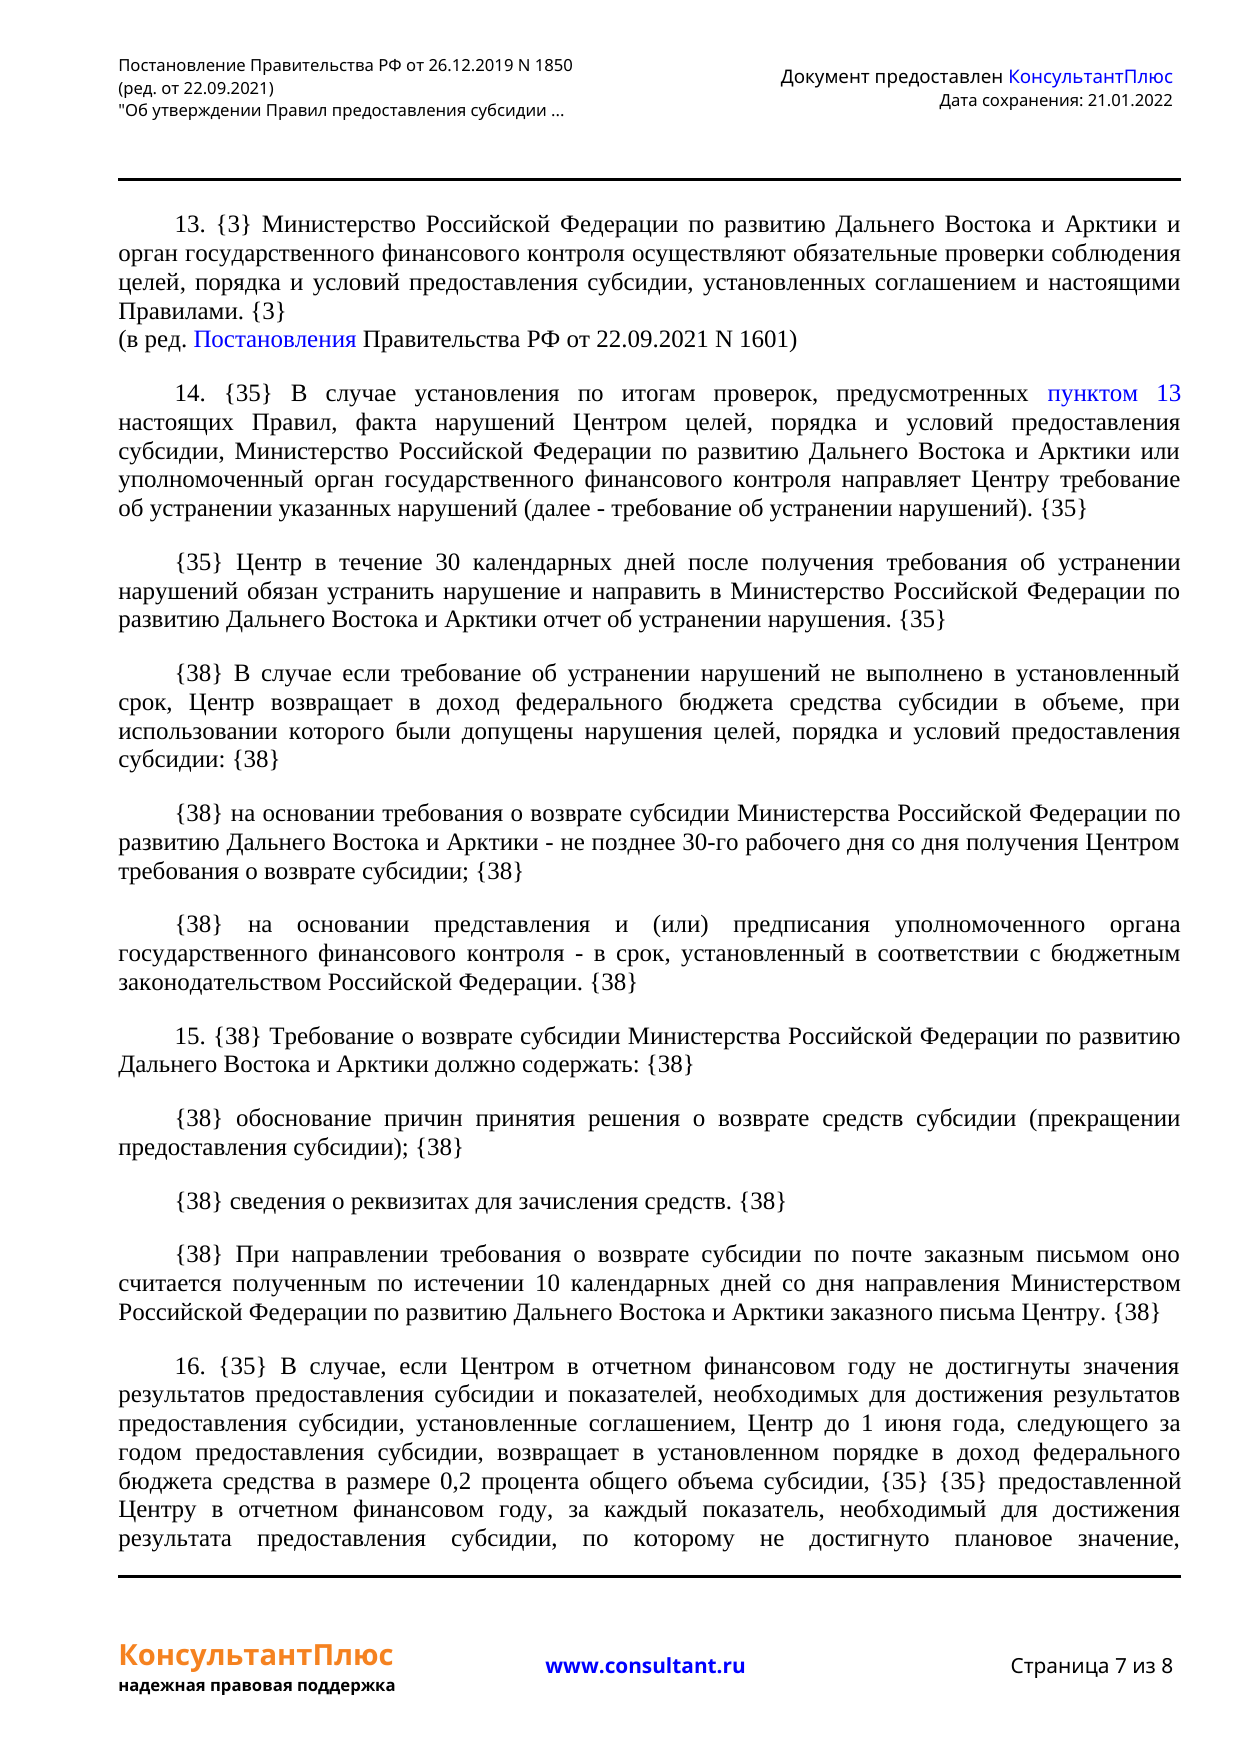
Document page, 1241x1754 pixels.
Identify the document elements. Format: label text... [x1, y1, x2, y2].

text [118, 1351, 1181, 1552]
text 13. {3} Министерство Российской Федерации по развитию Дальнего Востока и Арктики и орган государственного финансового контроля осуществляют обязательные проверки соблюдения целей, порядка и условий предоставления субсидии, установленных соглашением и настоящими Правилами. {3} [118, 209, 1181, 324]
text {35} Центр в течение 30 календарных дней после получения требования об устранении нарушений обязан устранить нарушение и направить в Министерство Российской Федерации по развитию Дальнего Востока и Арктики отчет об устранении нарушения. {35} [118, 547, 1181, 633]
text 15. {38} Требование о возврате субсидии Министерства Российской Федерации по развитию Дальнего Востока и Арктики должно содержать: {38} [118, 1021, 1181, 1078]
text {38} на основании представления и (или) предписания уполномоченного органа государственного финансового контроля - в срок, установленный в соответствии с бюджетным законодательством Российской Федерации. {38} [118, 909, 1181, 996]
text {38} на основании требования о возврате субсидии Министерства Российской Федерации по развитию Дальнего Востока и Арктики - не позднее 30-го рабочего дня со дня получения Центром требования о возврате субсидии; {38} [118, 798, 1181, 884]
text {38} В случае если требование об устранении нарушений не выполнено в установленный срок, Центр возвращает в доход федерального бюджета средства субсидии в объеме, при использовании которого были допущены нарушения целей, порядка и условий предоставления субсидии: {38} [118, 658, 1181, 773]
text 14. {35} В случае установления по итогам проверок, предусмотренных пунктом 13 настоящих Правил, факта нарушений Центром целей, порядка и условий предоставления субсидии, Министерство Российской Федерации по развитию Дальнего Востока и Арктики или уполномоченный орган государственного финансового контроля направляет Центру требование об устранении указанных нарушений (далее - требование об устранении нарушений). {35} [118, 378, 1181, 522]
text {38} обоснование причин принятия решения о возврате средств субсидии (прекращении предоставления субсидии); {38} [118, 1103, 1181, 1161]
text {38} При направлении требования о возврате субсидии по почте заказным письмом оно считается полученным по истечении 10 календарных дней со дня направления Министерством Российской Федерации по развитию Дальнего Востока и Арктики заказного письма Центру. {38} [118, 1239, 1181, 1326]
text {38} сведения о реквизитах для зачисления средств. {38} [118, 1186, 1181, 1214]
text (в ред. Постановления Правительства РФ от 22.09.2021 N 1601) [118, 324, 1181, 353]
